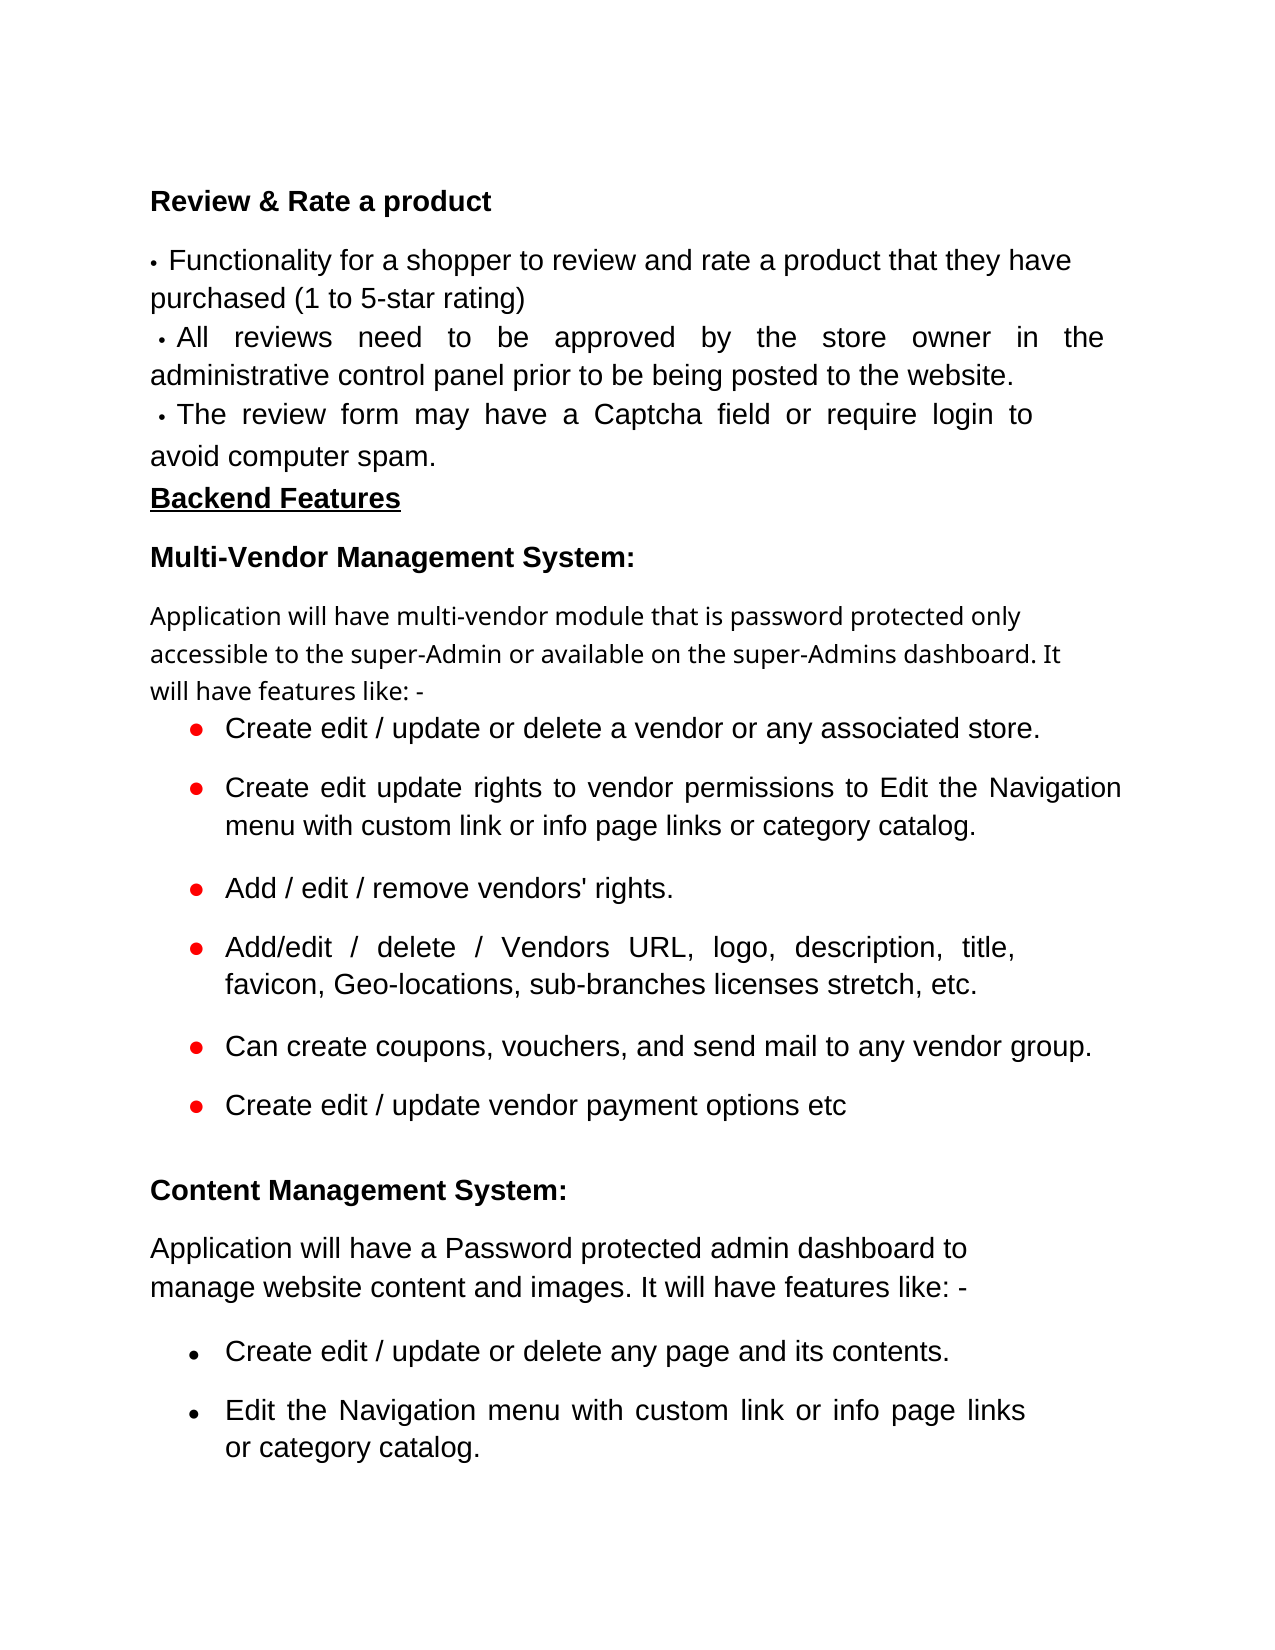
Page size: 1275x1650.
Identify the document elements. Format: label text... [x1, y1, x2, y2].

text Application will have a Password protected admin dashboard to manage website content and images. It will have features like: - [150, 1231, 1081, 1303]
list Create edit / update vendor payment options etc [187, 1088, 1125, 1122]
list All reviews need to be approved by the store owner in the administrative control panel prior to be being posted to the website. [150, 319, 1106, 392]
list Create edit / update or delete a vendor or any associated store. [187, 711, 1125, 745]
list Edit the Navigation menu with custom link or info page links or category catalog. [187, 1393, 1027, 1463]
text Backend Features [150, 481, 1125, 514]
text Application will have multi-vendor module that is password protected only accessible to the super-Admin or available on the super-Admins dashboard. It will have features like: - [150, 599, 1062, 708]
list Create edit update rights to vendor permissions to Edit the Navigation menu with custom link or info page links or category catalog. [187, 770, 1123, 841]
list Functionality for a shopper to review and rate a product that they have purchased (1 to 5-star rating) [150, 242, 1073, 314]
list Can create coupons, vouchers, and send mail to any vendor group. [187, 1029, 1125, 1063]
text Content Management System: [150, 1172, 1125, 1206]
list Create edit / update or delete any page and its contents. [187, 1334, 1125, 1367]
text Review & Rate a product [150, 183, 1125, 217]
text Multi-Vendor Management System: [150, 540, 1125, 573]
list The review form may have a Captcha field or require login to avoid computer spam. [150, 397, 1035, 472]
list Add/edit / delete / Vendors URL, logo, description, title, favicon, Geo-locations, sub-branches licenses stretch, etc. [187, 930, 1017, 1000]
list Add / edit / remove vendors' rights. [187, 871, 1125, 904]
